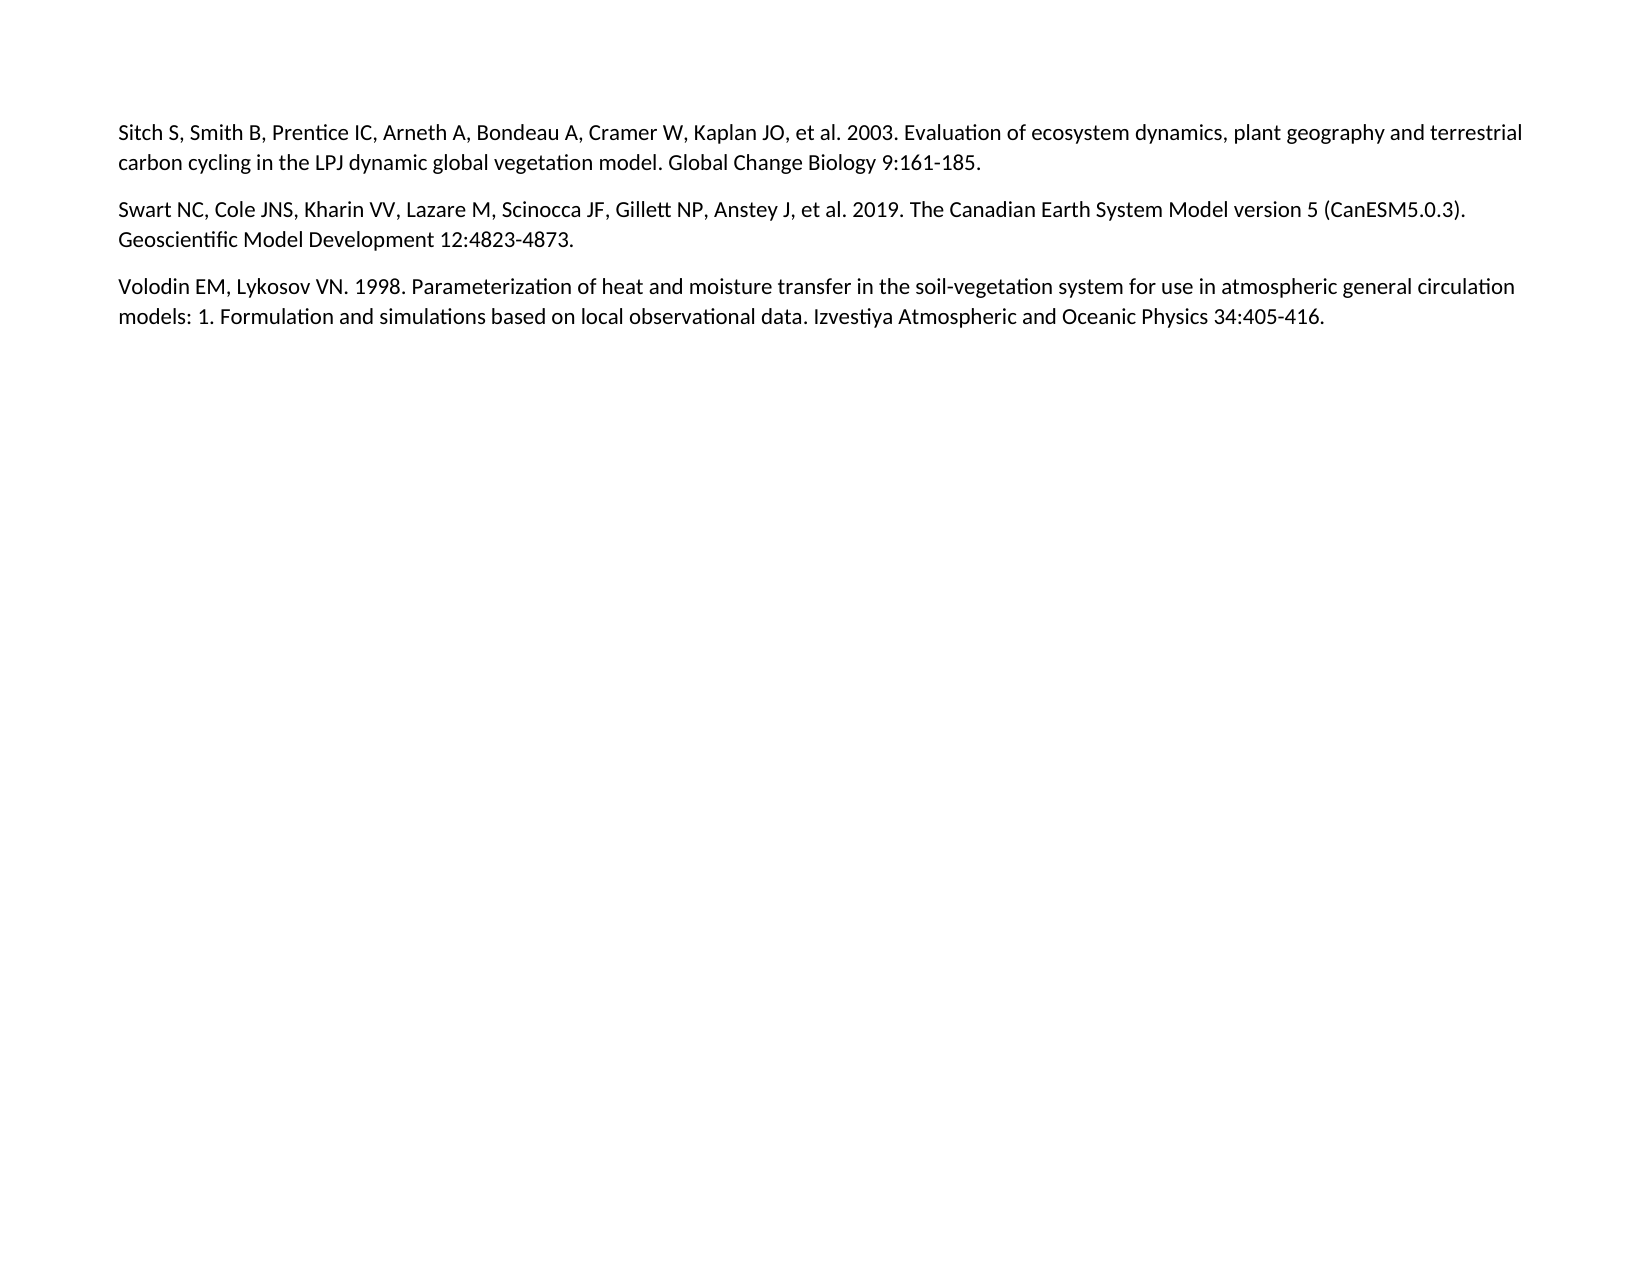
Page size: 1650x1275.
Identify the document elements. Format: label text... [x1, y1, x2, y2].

text Volodin EM, Lykosov VN. 1998. Parameterization of heat and moisture transfer in the soil-vegetation system for use in atmospheric general circulation models: 1. Formulation and simulations based on local observational data. Izvestiya Atmospheric and Oceanic Physics 34:405-416. [118, 272, 1532, 331]
text Sitch S, Smith B, Prentice IC, Arneth A, Bondeau A, Cramer W, Kaplan JO, et al. 2003. Evaluation of ecosystem dynamics, plant geography and terrestrial carbon cycling in the LPJ dynamic global vegetation model. Global Change Biology 9:161-185. [118, 118, 1532, 176]
text Swart NC, Cole JNS, Kharin VV, Lazare M, Scinocca JF, Gillett NP, Anstey J, et al. 2019. The Canadian Earth System Model version 5 (CanESM5.0.3). Geoscientific Model Development 12:4823-4873. [118, 195, 1532, 253]
